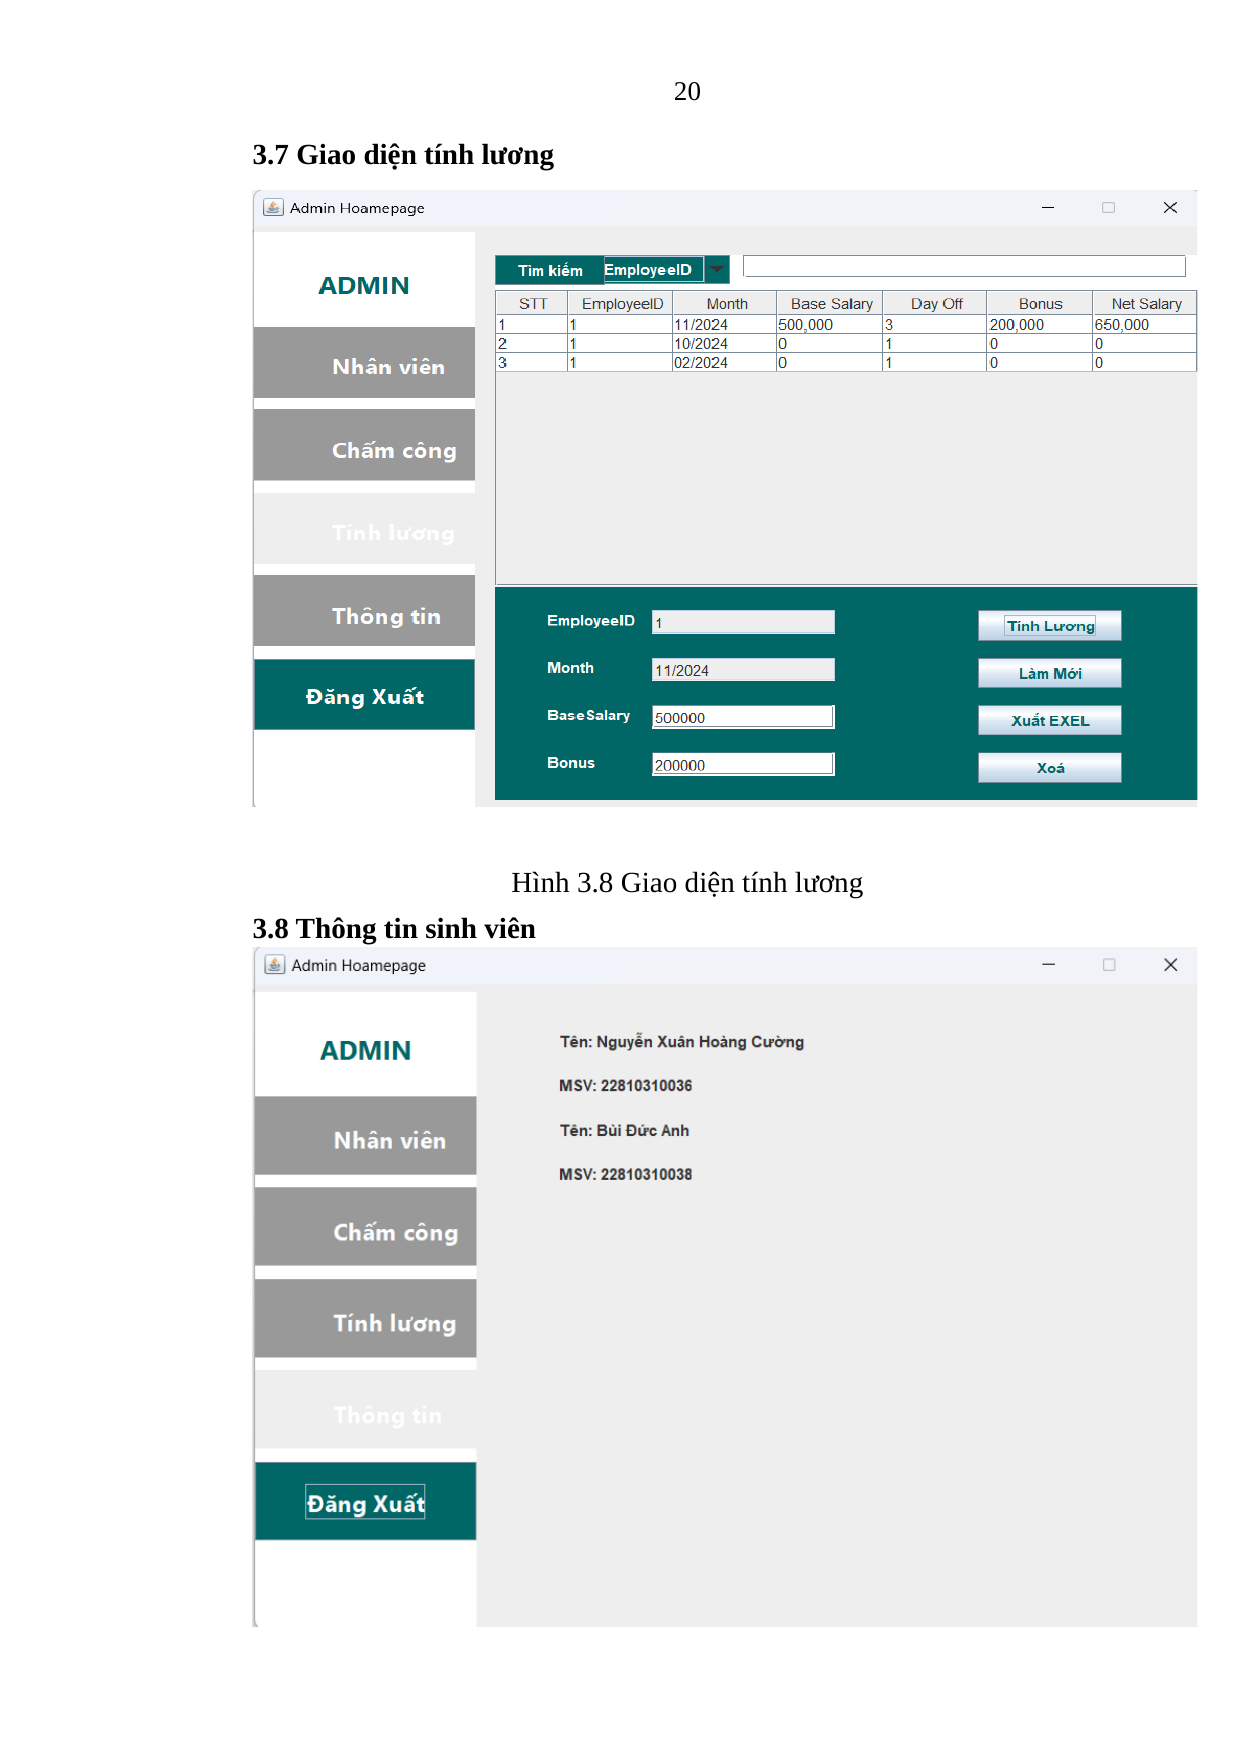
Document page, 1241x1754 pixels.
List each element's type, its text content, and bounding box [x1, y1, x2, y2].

text 3.7 Giao diện tính lương [177, 137, 1122, 171]
text 3.8 Thông tin sinh viên [252, 911, 1122, 947]
text Hình 3.8 Giao diện tính lương [177, 865, 1122, 899]
picture [252, 947, 1198, 1627]
picture [252, 190, 1198, 807]
